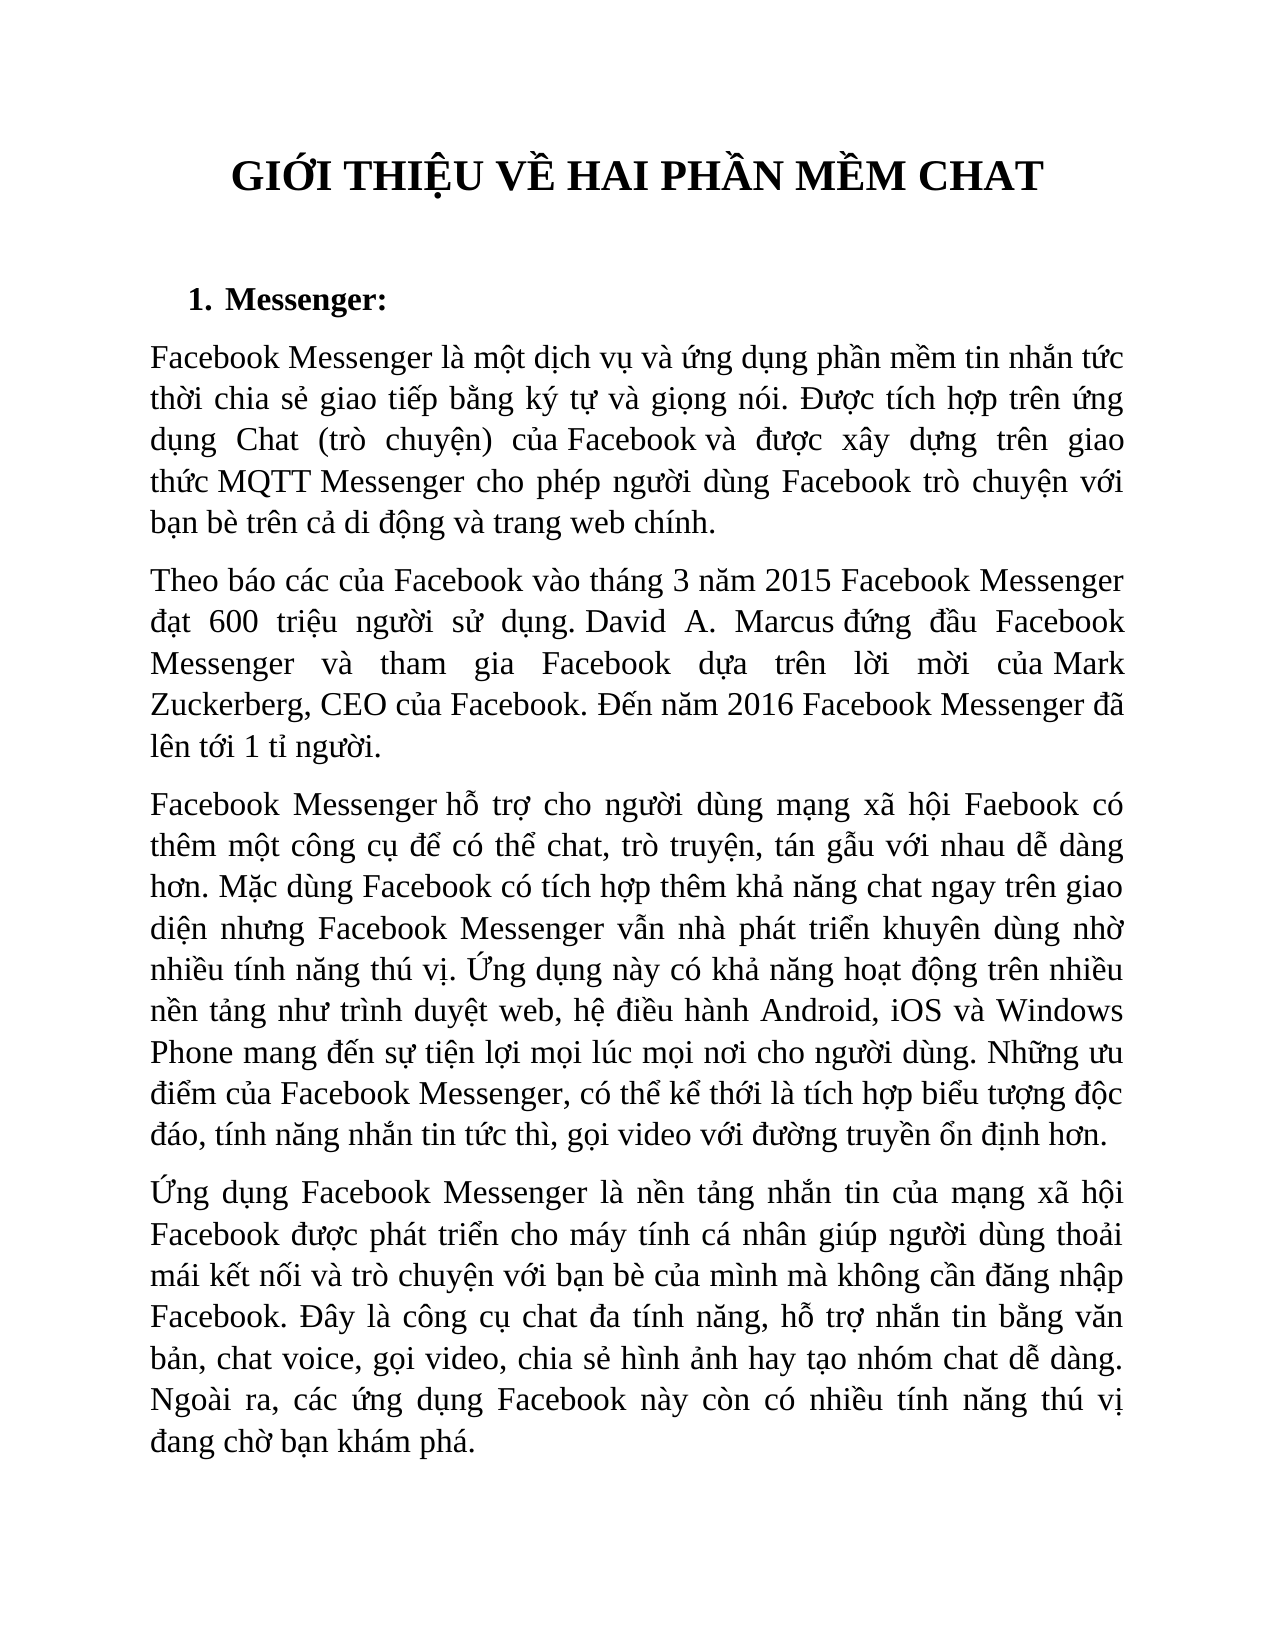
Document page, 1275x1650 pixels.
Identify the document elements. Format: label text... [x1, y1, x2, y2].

text Theo báo các của Facebook vào tháng 3 năm 2015 Facebook Messenger đạt 600 triệu người sử dụng. David A. Marcus đứng đầu Facebook Messenger và tham gia Facebook dựa trên lời mời của Mark Zuckerberg, CEO của Facebook. Đến năm 2016 Facebook Messenger đã lên tới 1 tỉ người. [150, 560, 1125, 764]
text Facebook Messenger là một dịch vụ và ứng dụng phần mềm tin nhắn tức thời chia sẻ giao tiếp bằng ký tự và giọng nói. Được tích hợp trên ứng dụng Chat (trò chuyện) của Facebook và được xây dựng trên giao thức MQTT Messenger cho phép người dùng Facebook trò chuyện với bạn bè trên cả di động và trang web chính. [150, 337, 1125, 541]
text Ứng dụng Facebook Messenger là nền tảng nhắn tin của mạng xã hội Facebook được phát triển cho máy tính cá nhân giúp người dùng thoải mái kết nối và trò chuyện với bạn bè của mình mà không cần đăng nhập Facebook. Đây là công cụ chat đa tính năng, hỗ trợ nhắn tin bằng văn bản, chat voice, gọi video, chia sẻ hình ảnh hay tạo nhóm chat dễ dàng. Ngoài ra, các ứng dụng Facebook này còn có nhiều tính năng thú vị đang chờ bạn khám phá. [150, 1173, 1125, 1459]
text Facebook Messenger hỗ trợ cho người dùng mạng xã hội Faebook có thêm một công cụ để có thể chat, trò truyện, tán gẫu với nhau dễ dàng hơn. Mặc dùng Facebook có tích hợp thêm khả năng chat ngay trên giao diện nhưng Facebook Messenger vẫn nhà phát triển khuyên dùng nhờ nhiều tính năng thú vị. Ứng dụng này có khả năng hoạt động trên nhiều nền tảng như trình duyệt web, hệ điều hành Android, iOS và Windows Phone mang đến sự tiện lợi mọi lúc mọi nơi cho người dùng. Những ưu điểm của Facebook Messenger, có thể kể thới là tích hợp biểu tượng độc đáo, tính năng nhắn tin tức thì, gọi video với đường truyền ổn định hơn. [150, 784, 1125, 1153]
text GIỚI THIỆU VỀ HAI PHẦN MỀM CHAT [150, 150, 1125, 200]
list Messenger: [187, 279, 1125, 317]
